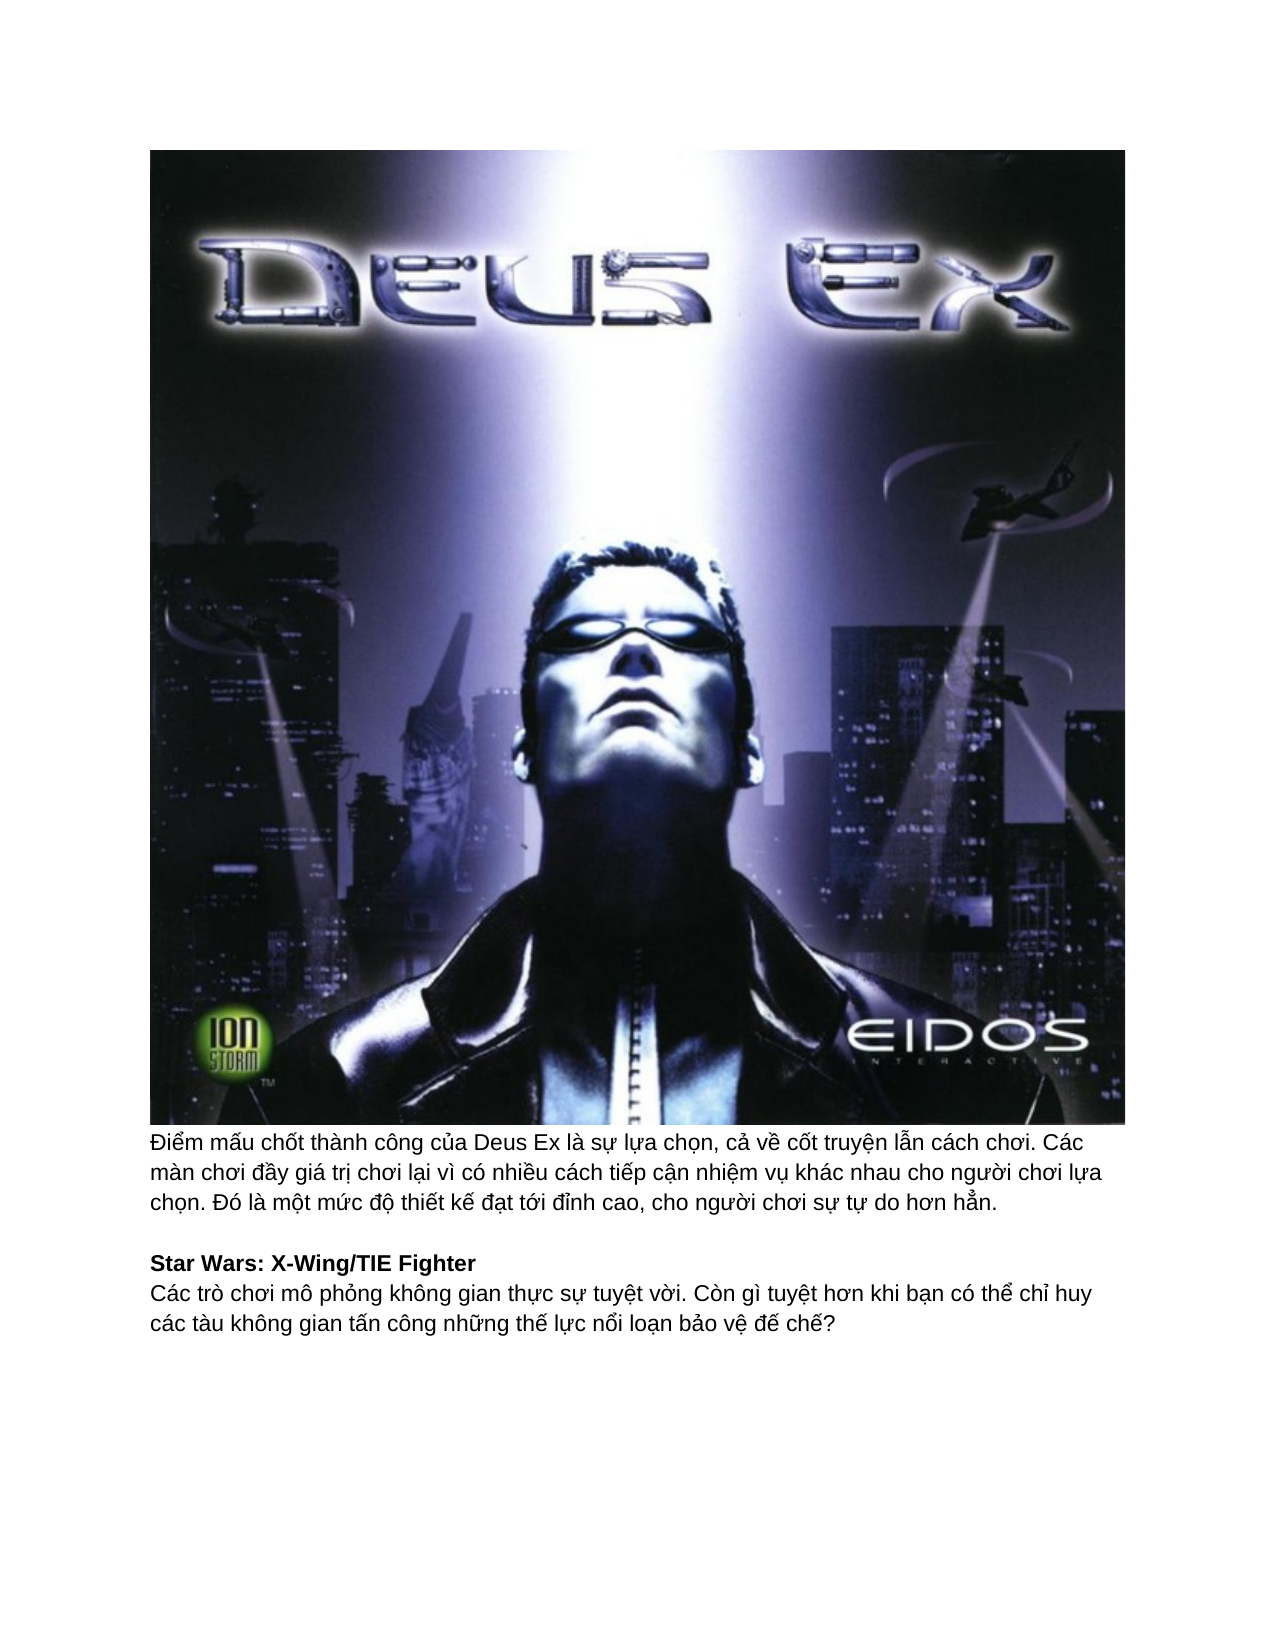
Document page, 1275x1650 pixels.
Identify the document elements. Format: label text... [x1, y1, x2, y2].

text Điểm mấu chốt thành công của Deus Ex là sự lựa chọn, cả về cốt truyện lẫn cách chơi. Các màn chơi đầy giá trị chơi lại vì có nhiều cách tiếp cận nhiệm vụ khác nhau cho người chơi lựa chọn. Đó là một mức độ thiết kế đạt tới đỉnh cao, cho người chơi sự tự do hơn hẳn. [150, 1129, 1125, 1216]
picture [150, 150, 1125, 1125]
text Các trò chơi mô phỏng không gian thực sự tuyệt vời. Còn gì tuyệt hơn khi bạn có thể chỉ huy các tàu không gian tấn công những thế lực nổi loạn bảo vệ đế chế? [150, 1280, 1125, 1336]
text Star Wars: X-Wing/TIE Fighter [150, 1250, 1125, 1276]
